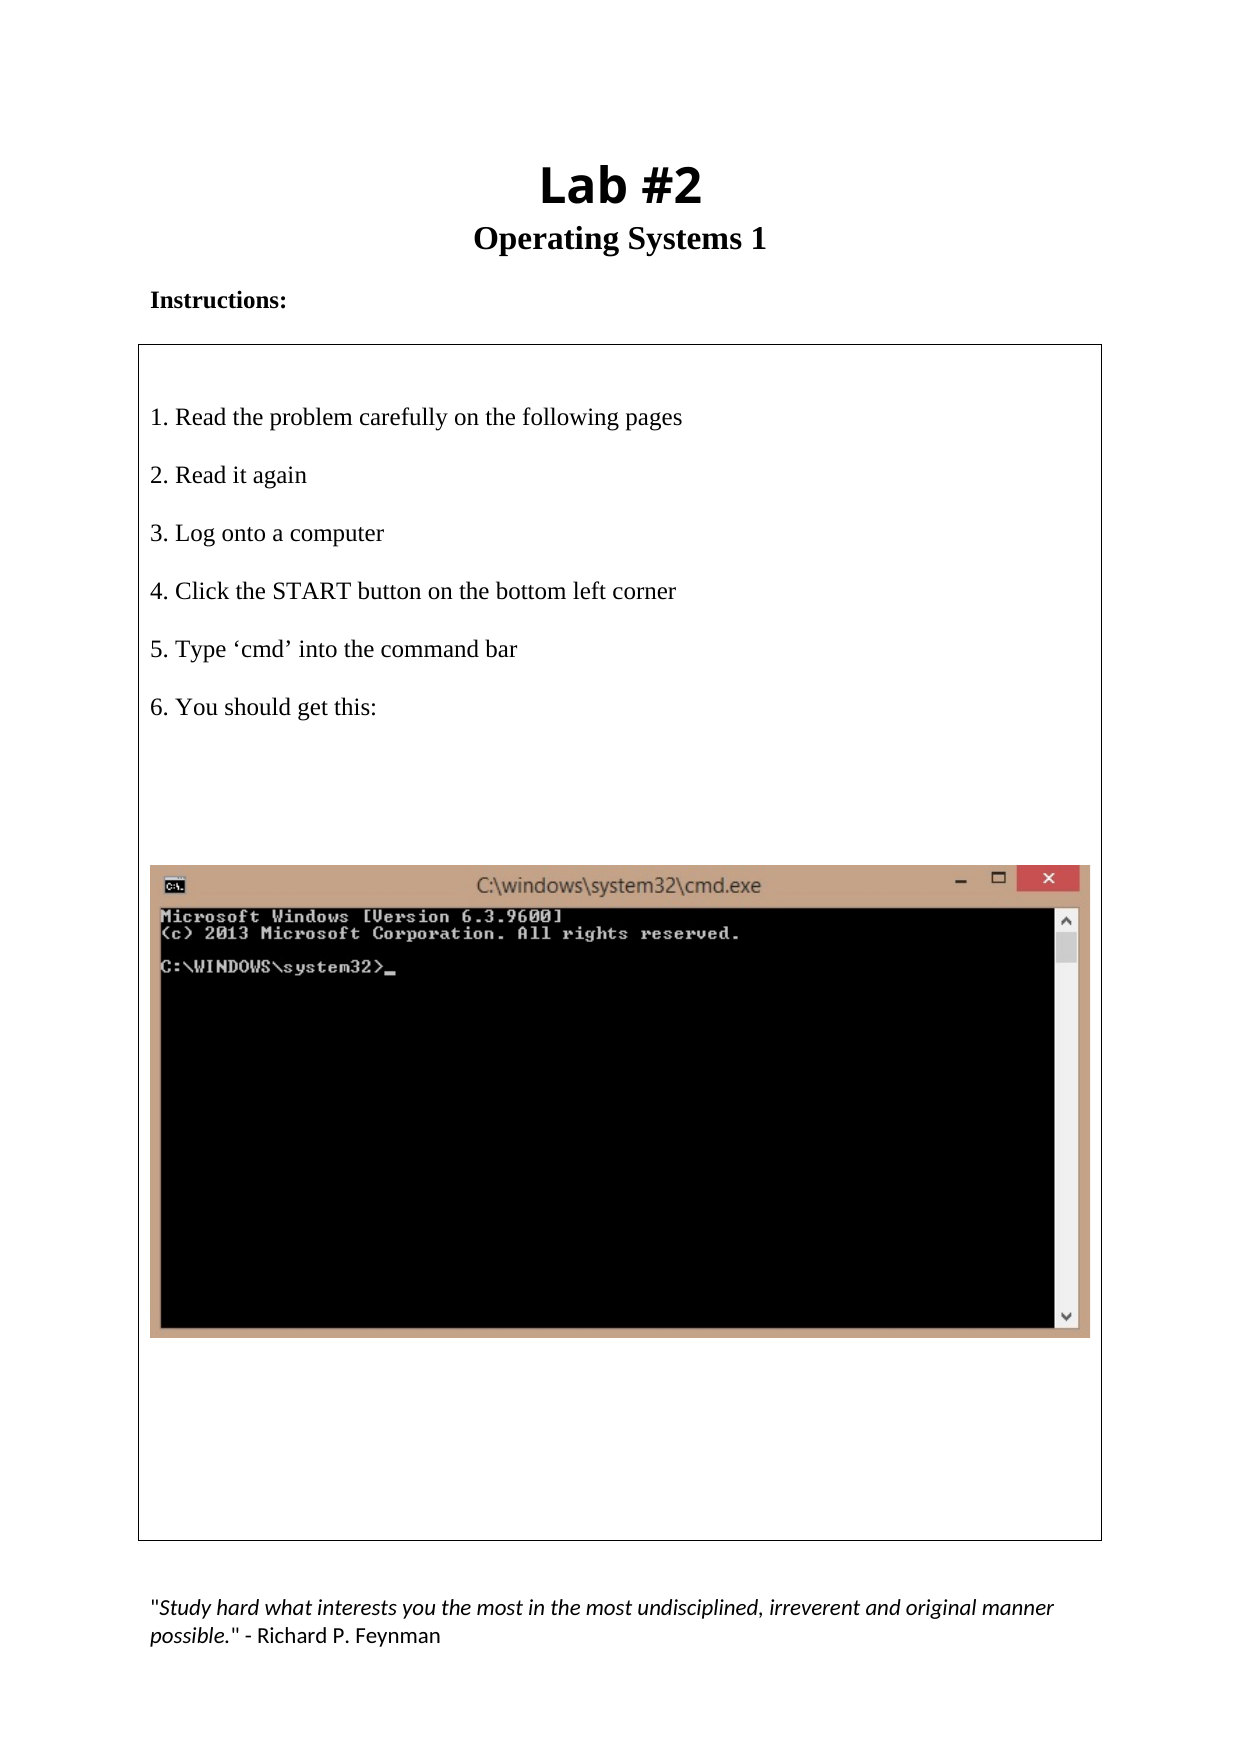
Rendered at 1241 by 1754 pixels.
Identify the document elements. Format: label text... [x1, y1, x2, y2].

text Instructions: [150, 286, 1090, 314]
title Lab #2 [150, 150, 1090, 218]
subtitle Operating Systems 1 [150, 218, 1090, 256]
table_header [139, 345, 1101, 1540]
picture [150, 865, 1091, 1338]
